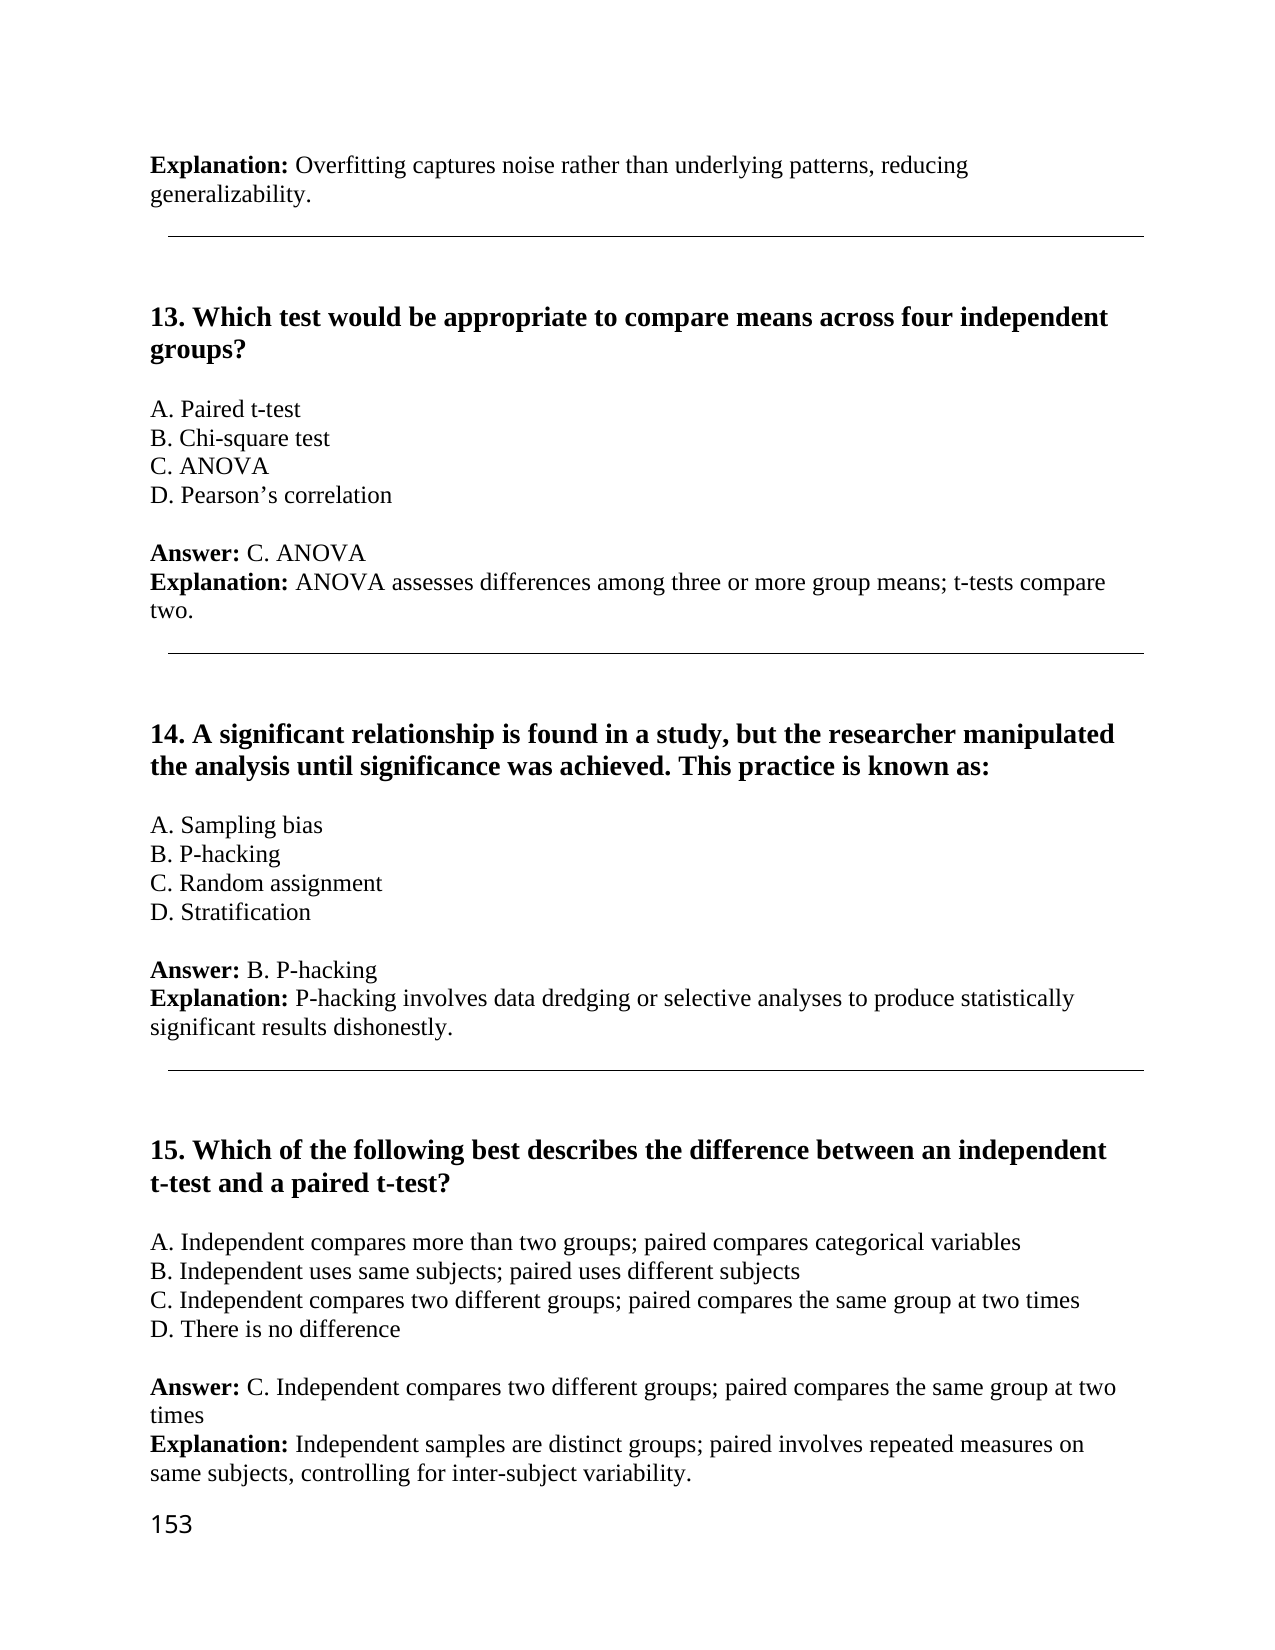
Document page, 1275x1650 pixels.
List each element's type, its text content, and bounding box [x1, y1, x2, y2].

text 15. Which of the following best describes the difference between an independent t-test and a paired t-test? [150, 1133, 1125, 1198]
text 13. Which test would be appropriate to compare means across four independent groups? [150, 300, 1125, 365]
text Answer: C. ANOVA Explanation: ANOVA assesses differences among three or more group means; t-tests compare two. [150, 538, 1125, 624]
text 14. A significant relationship is found in a study, but the researcher manipulated the analysis until significance was achieved. This practice is known as: [150, 717, 1125, 781]
text A. Sampling bias B. P-hacking C. Random assignment D. Stratification [150, 811, 1125, 926]
text A. Paired t-test B. Chi-square test C. ANOVA D. Pearson’s correlation [150, 394, 1125, 509]
text A. Independent compares more than two groups; paired compares categorical variables B. Independent uses same subjects; paired uses different subjects C. Independent compares two different groups; paired compares the same group at two times D. There is no difference [150, 1227, 1125, 1342]
text Answer: B. P-hacking Explanation: P-hacking involves data dredging or selective analyses to produce statistically significant results dishonestly. [150, 955, 1125, 1041]
text Answer: C. Independent compares two different groups; paired compares the same group at two times Explanation: Independent samples are distinct groups; paired involves repeated measures on same subjects, controlling for inter-subject variability. [150, 1372, 1125, 1487]
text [150, 150, 1125, 207]
